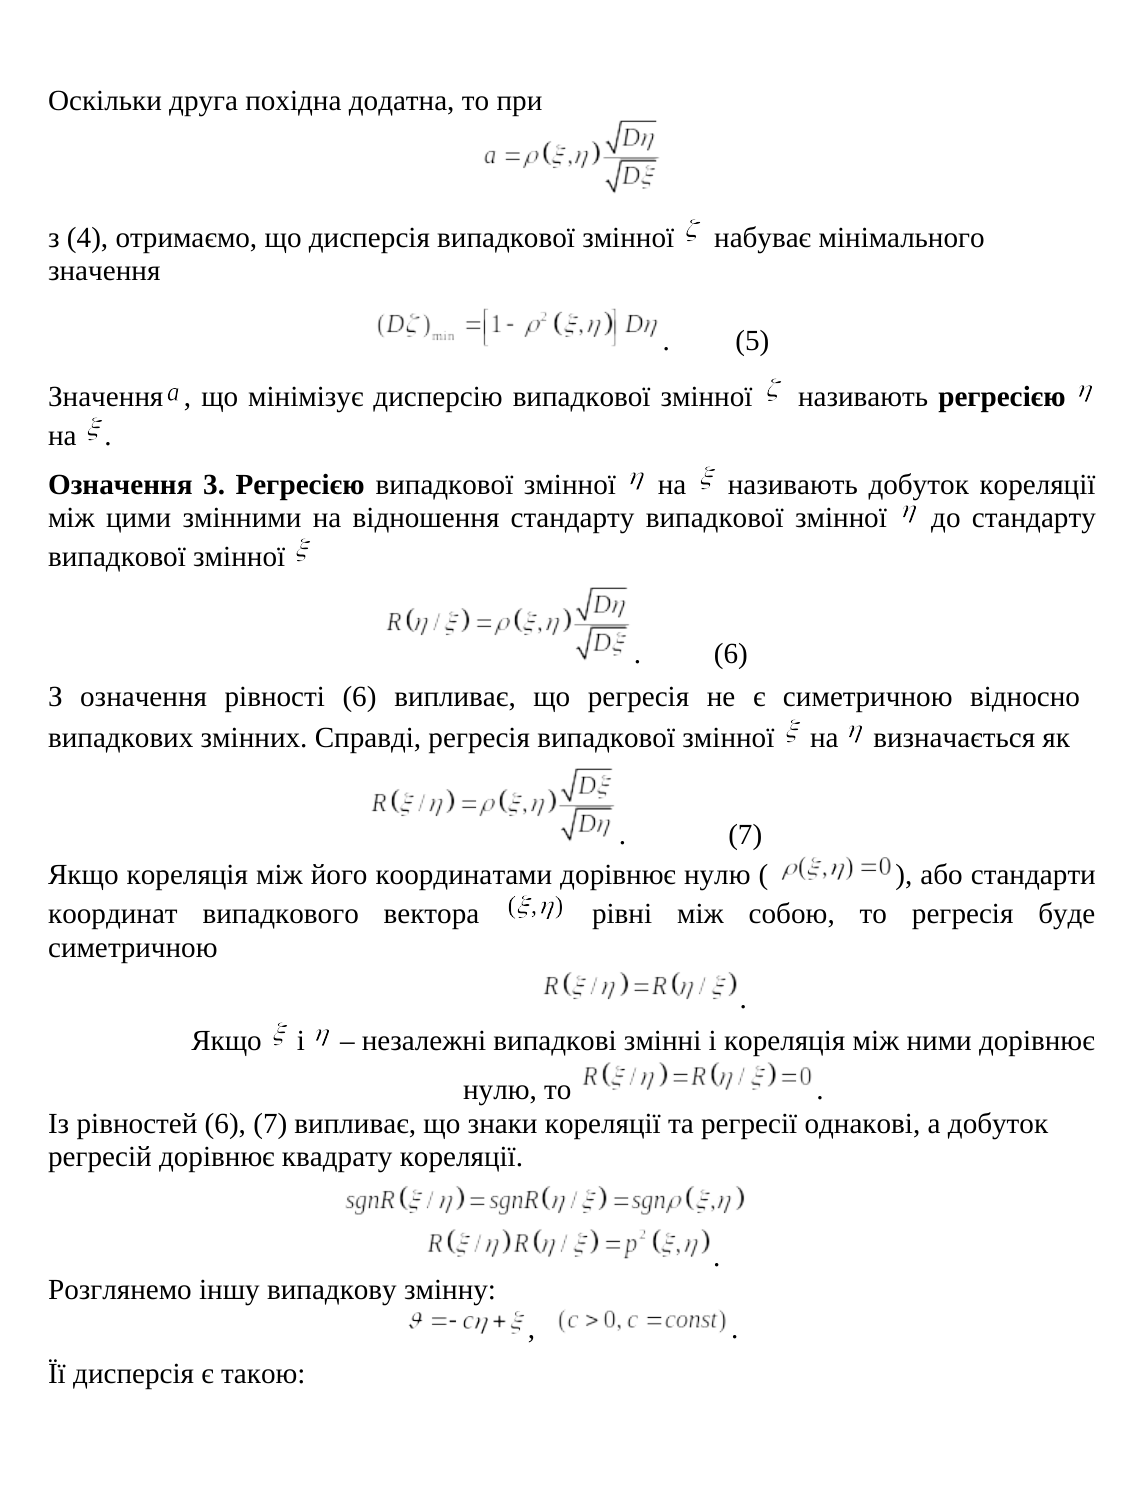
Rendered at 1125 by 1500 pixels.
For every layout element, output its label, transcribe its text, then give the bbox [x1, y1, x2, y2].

text , . [48, 1306, 1096, 1345]
text . [48, 1224, 1096, 1272]
text . [190, 967, 1096, 1015]
text . (7) [48, 764, 1081, 850]
text Якщо і – незалежні випадкові змінні і кореляція між ними дорівнює нулю, то . [190, 1018, 1096, 1105]
text Означення 3. Регресією випадкової змінної на називають добуток кореляції між цими змінними на відношення стандарту випадкової змінної до стандарту випадкової змінної [48, 461, 1096, 573]
text Її дисперсія є такою: [48, 1356, 1096, 1389]
text Із рівностей (6), (7) випливає, що знаки кореляції та регресії однакові, а добуток регресій дорівнює квадрату кореляції. [48, 1106, 1096, 1173]
text Розглянемо іншу випадкову змінну: [48, 1272, 1096, 1306]
subtitle Оскільки друга похідна додатна, то при [48, 83, 1096, 117]
text Якщо кореляція між його координатами дорівнює нулю ( ), або стандарти координат випадкового вектора рівні між собою, то регресія буде симетричною [48, 852, 1096, 964]
subtitle з (4), отримаємо, що дисперсія випадкової змінної набуває мінімального значення [48, 214, 1096, 287]
text З означення рівності (6) випливає, що регресія не є симетричною відносно випадкових змінних. Справді, регресія випадкової змінної на визначається як [48, 679, 1081, 754]
text . (6) [48, 584, 1082, 670]
subtitle Значення, що мінімізує дисперсію випадкової змінної називають регресією на . [48, 374, 1096, 452]
subtitle . (5) [48, 304, 1096, 356]
